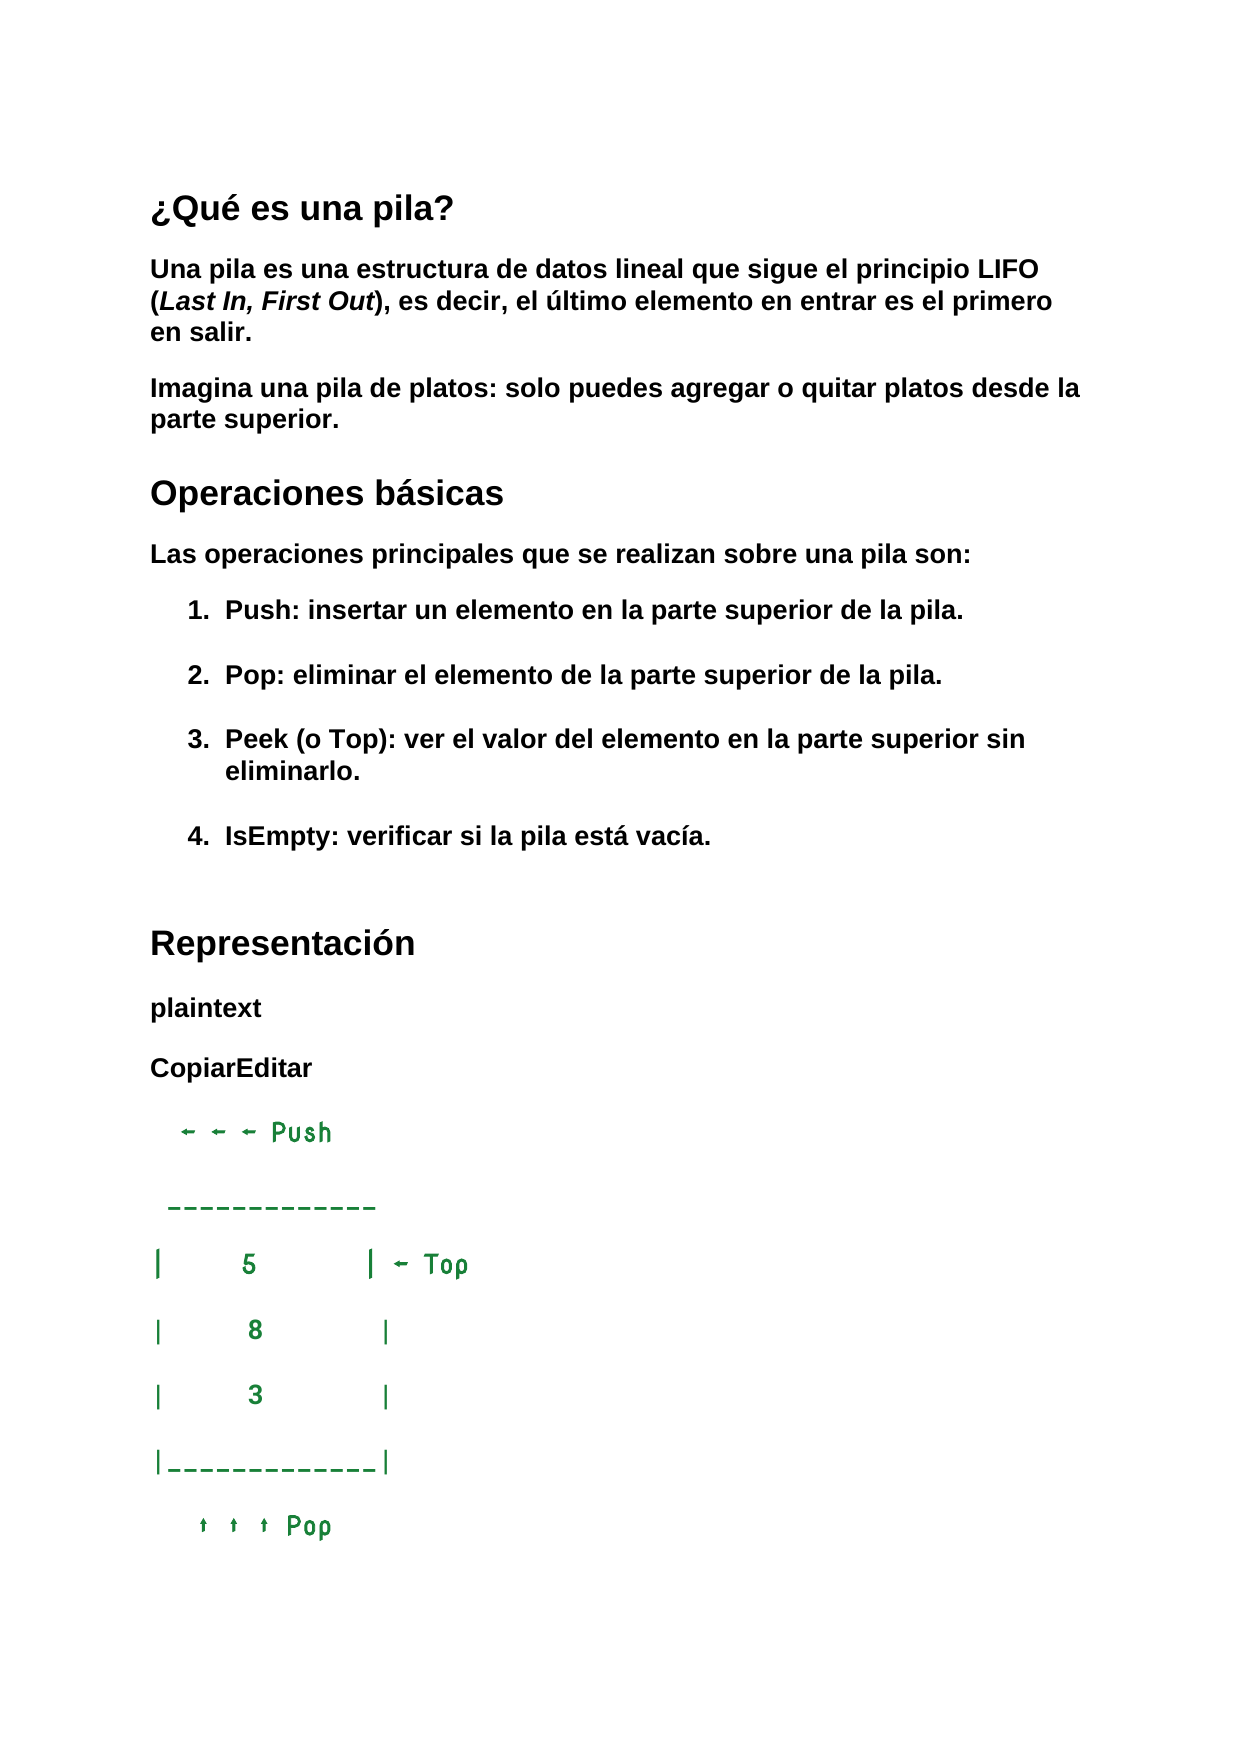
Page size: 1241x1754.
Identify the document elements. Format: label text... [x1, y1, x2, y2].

subtitle Peek (o Top): ver el valor del elemento en la parte superior sin eliminarlo. [187, 723, 1090, 819]
subtitle | 3 | [150, 1376, 1090, 1412]
subtitle Operaciones básicas [150, 472, 1090, 513]
subtitle Las operaciones principales que se realizan sobre una pila son: [150, 538, 1090, 569]
subtitle Una pila es una estructura de datos lineal que sigue el principio LIFO (Last In, First Out), es decir, el último elemento en entrar es el primero en salir. [150, 253, 1090, 347]
subtitle | 8 | [150, 1311, 1090, 1347]
subtitle CopiarEditar [150, 1052, 1090, 1083]
subtitle ¿Qué es una pila? [150, 187, 1090, 228]
subtitle ↑ ↑ ↑ Pop [150, 1506, 1090, 1544]
subtitle |_____________| [150, 1441, 1090, 1477]
subtitle IsEmpty: verificar si la pila está vacía. [187, 819, 1090, 884]
subtitle ← ← ← Push [150, 1113, 1090, 1150]
subtitle plaintext [150, 992, 1090, 1023]
subtitle Pop: eliminar el elemento de la parte superior de la pila. [187, 659, 1090, 723]
subtitle | 5 | ← Top [150, 1244, 1090, 1282]
subtitle Imagina una pila de platos: solo puedes agregar o quitar platos desde la parte superior. [150, 372, 1090, 434]
subtitle Push: insertar un elemento en la parte superior de la pila. [187, 594, 1090, 659]
subtitle Representación [150, 922, 1090, 963]
subtitle _____________ [150, 1179, 1090, 1215]
